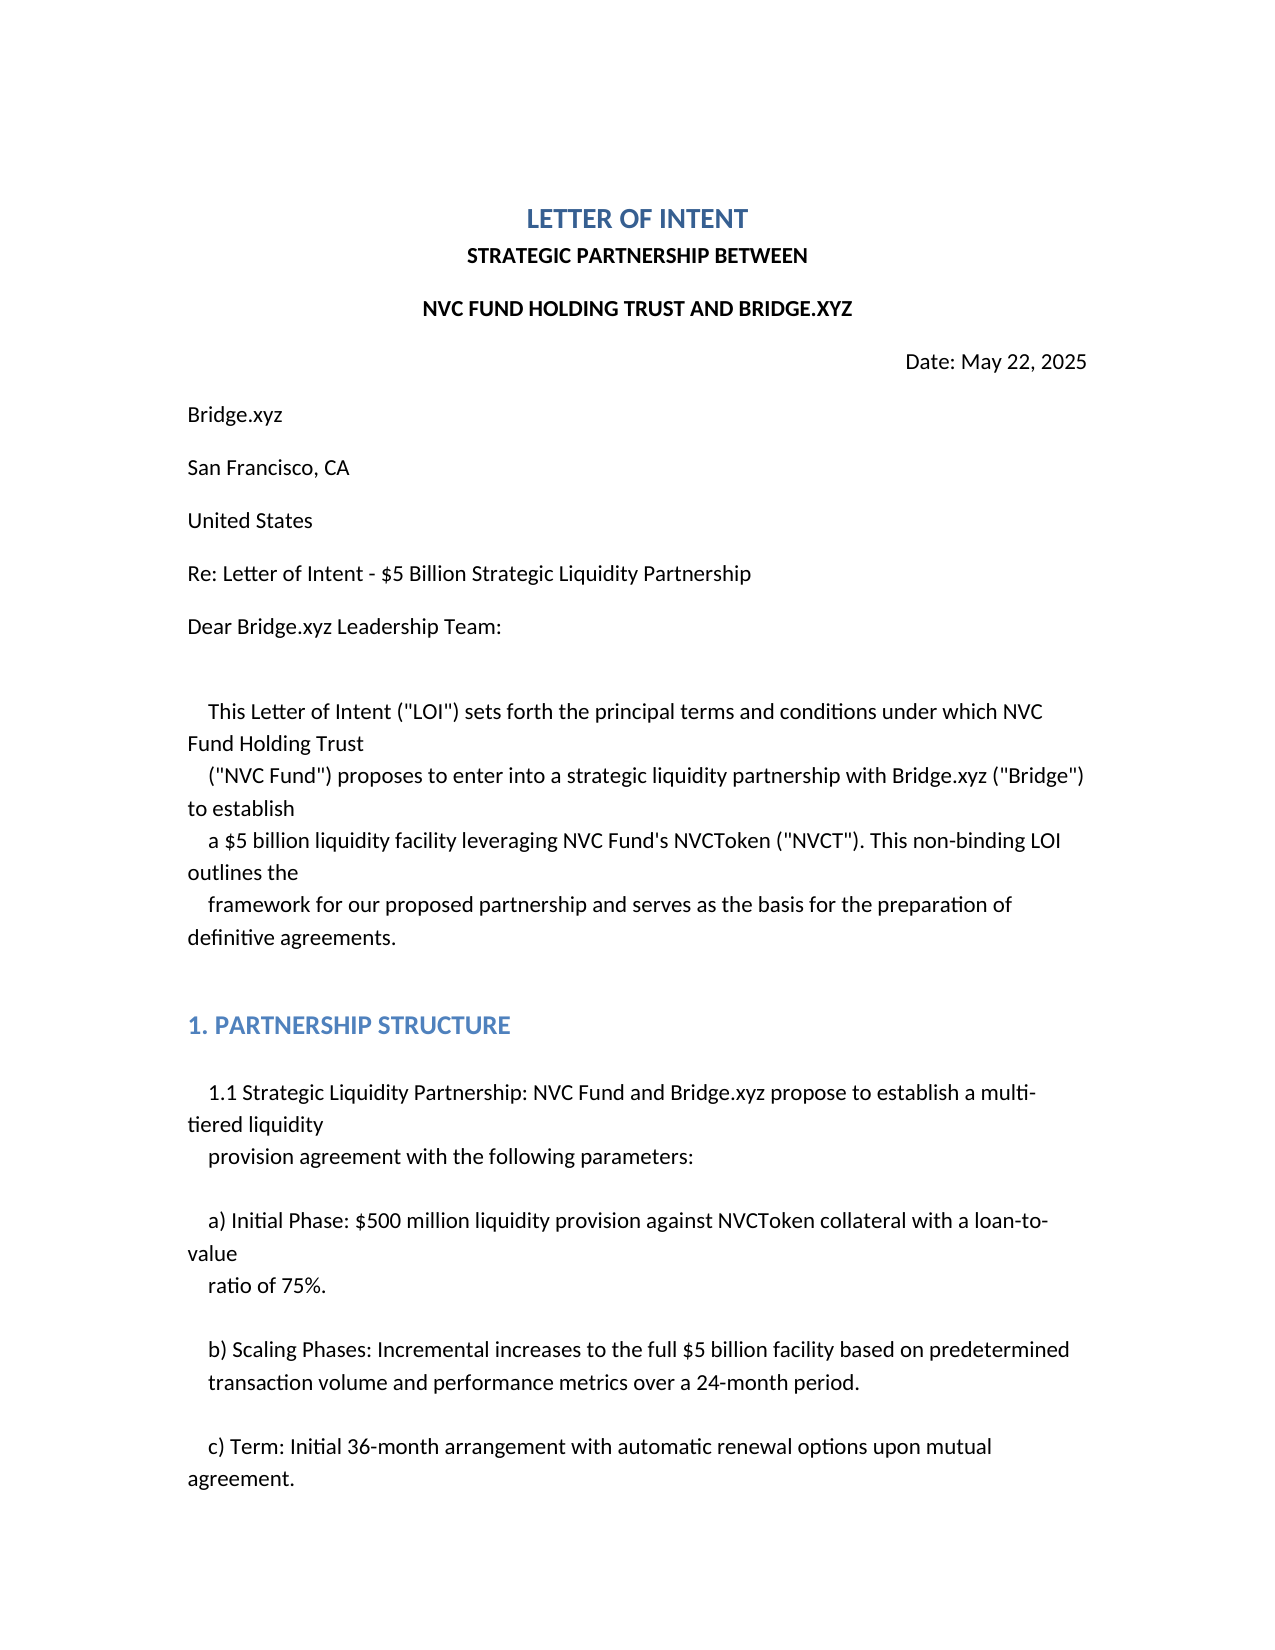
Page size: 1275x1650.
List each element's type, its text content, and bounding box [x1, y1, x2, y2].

subtitle 1. PARTNERSHIP STRUCTURE [187, 1008, 1087, 1041]
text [187, 1046, 1087, 1492]
text San Francisco, CA [187, 453, 1087, 481]
text NVC FUND HOLDING TRUST AND BRIDGE.XYZ [187, 294, 1087, 322]
subtitle LETTER OF INTENT [187, 200, 1087, 236]
text Bridge.xyz [187, 400, 1087, 428]
text United States [187, 506, 1087, 534]
text Date: May 22, 2025 [187, 347, 1087, 375]
text Re: Letter of Intent - $5 Billion Strategic Liquidity Partnership [187, 559, 1087, 587]
text This Letter of Intent ("LOI") sets forth the principal terms and conditions under which NVC Fund Holding Trust ("NVC Fund") proposes to enter into a strategic liquidity partnership with Bridge.xyz ("Bridge") to establish a $5 billion liquidity facility leveraging NVC Fund's NVCToken ("NVCT"). This non-binding LOI outlines the framework for our proposed partnership and serves as the basis for the preparation of definitive agreements. [187, 665, 1087, 983]
text Dear Bridge.xyz Leadership Team: [187, 612, 1087, 640]
text STRATEGIC PARTNERSHIP BETWEEN [187, 241, 1087, 269]
